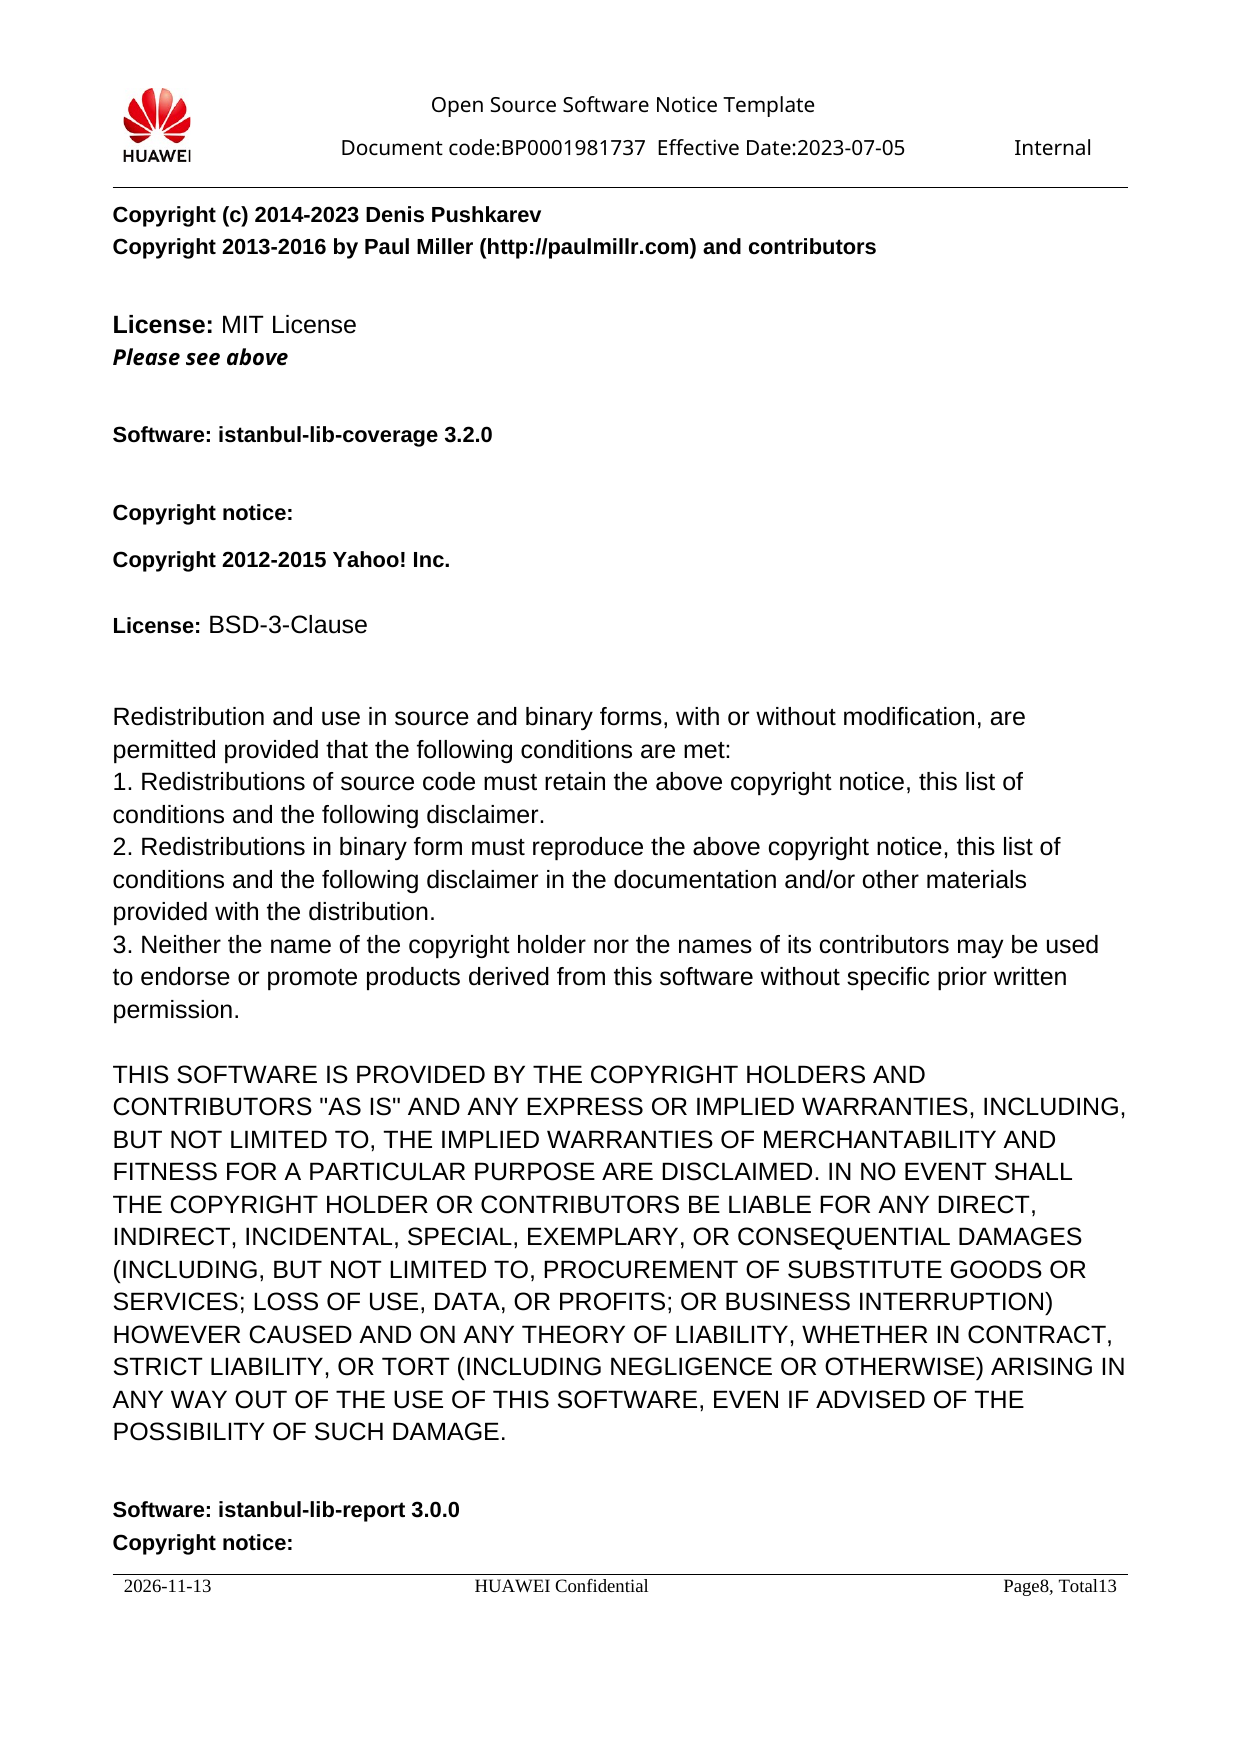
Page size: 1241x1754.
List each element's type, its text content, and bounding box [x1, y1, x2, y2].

text Copyright (c) 2014-2023 Denis Pushkarev [112, 198, 1128, 231]
text 3. Neither the name of the copyright holder nor the names of its contributors may be used to endorse or promote products derived from this software without specific prior written permission. [112, 928, 1128, 1025]
text Copyright 2013-2016 by Paul Miller (http://paulmillr.com) and contributors [112, 231, 1128, 263]
text Please see above [112, 341, 1128, 373]
text THIS SOFTWARE IS PROVIDED BY THE COPYRIGHT HOLDERS AND CONTRIBUTORS "AS IS" AND ANY EXPRESS OR IMPLIED WARRANTIES, INCLUDING, BUT NOT LIMITED TO, THE IMPLIED WARRANTIES OF MERCHANTABILITY AND FITNESS FOR A PARTICULAR PURPOSE ARE DISCLAIMED. IN NO EVENT SHALL THE COPYRIGHT HOLDER OR CONTRIBUTORS BE LIABLE FOR ANY DIRECT, INDIRECT, INCIDENTAL, SPECIAL, EXEMPLARY, OR CONSEQUENTIAL DAMAGES (INCLUDING, BUT NOT LIMITED TO, PROCUREMENT OF SUBSTITUTE GOODS OR SERVICES; LOSS OF USE, DATA, OR PROFITS; OR BUSINESS INTERRUPTION) HOWEVER CAUSED AND ON ANY THEORY OF LIABILITY, WHETHER IN CONTRACT, STRICT LIABILITY, OR TORT (INCLUDING NEGLIGENCE OR OTHERWISE) ARISING IN ANY WAY OUT OF THE USE OF THIS SOFTWARE, EVEN IF ADVISED OF THE POSSIBILITY OF SUCH DAMAGE. [112, 1058, 1128, 1448]
title Software: istanbul-lib-coverage 3.2.0 [112, 418, 1128, 451]
title Software: istanbul-lib-report 3.0.0 [112, 1493, 1128, 1525]
text Redistribution and use in source and binary forms, with or without modification, are permitted provided that the following conditions are met: [112, 700, 1128, 765]
text License: BSD-3-Clause [112, 608, 1128, 641]
text 2. Redistributions in binary form must reproduce the above copyright notice, this list of conditions and the following disclaimer in the documentation and/or other materials provided with the distribution. [112, 830, 1128, 928]
text 1. Redistributions of source code must retain the above copyright notice, this list of conditions and the following disclaimer. [112, 765, 1128, 830]
text License: MIT License [112, 308, 1128, 341]
picture [123, 88, 191, 162]
text Copyright notice: [112, 1525, 1128, 1558]
text Copyright notice: [112, 496, 1128, 528]
text Copyright 2012-2015 Yahoo! Inc. [112, 543, 1128, 576]
